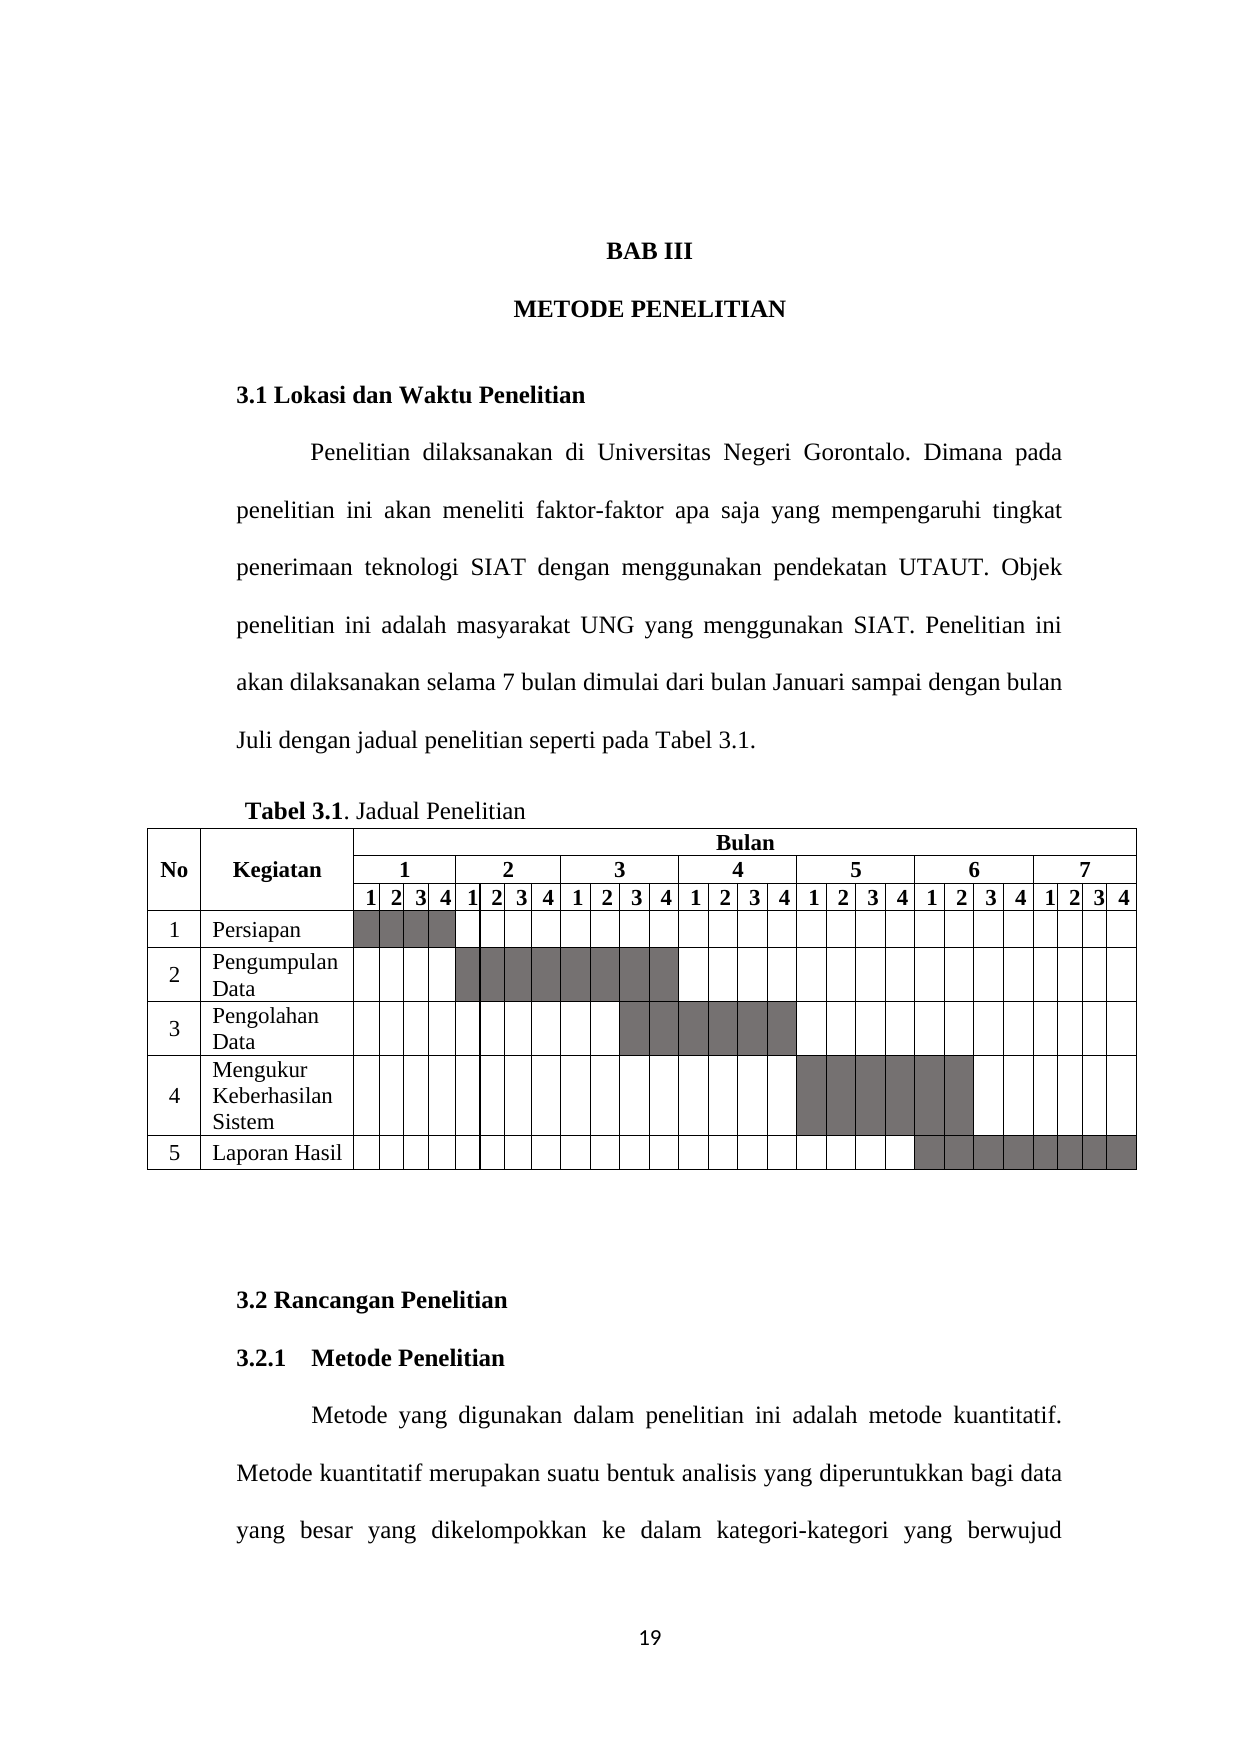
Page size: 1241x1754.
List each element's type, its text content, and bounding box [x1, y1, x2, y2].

table_cell [429, 1056, 455, 1135]
table_cell 4 [768, 884, 796, 910]
table_cell 7 [1034, 856, 1136, 883]
table_cell [650, 911, 678, 947]
table_cell [1004, 1056, 1033, 1135]
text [236, 1400, 1063, 1544]
table_cell [768, 1056, 796, 1135]
table_cell 1 [915, 884, 944, 910]
table_cell [380, 1002, 403, 1055]
table_cell [505, 1002, 531, 1055]
table_cell [679, 948, 708, 1001]
table_cell [827, 911, 855, 947]
table_cell [856, 948, 885, 1001]
table_cell [1083, 1002, 1106, 1055]
table_cell [404, 948, 428, 1001]
table_cell [650, 1136, 678, 1169]
table_cell [974, 1136, 1003, 1169]
table_cell [1083, 1056, 1106, 1135]
table_cell [827, 1002, 855, 1055]
table_cell 1 [679, 884, 708, 910]
table_cell 4 [886, 884, 914, 910]
table_cell [915, 1002, 944, 1055]
table_cell [679, 911, 708, 947]
table_cell [768, 1002, 796, 1055]
table_cell [561, 1002, 590, 1055]
table_cell [456, 1002, 479, 1055]
table_cell 2 [591, 884, 619, 910]
table_cell [945, 1136, 973, 1169]
table_cell [738, 1136, 767, 1169]
table_cell [1058, 911, 1082, 947]
table_cell 2 [380, 884, 403, 910]
table_cell 3 [620, 884, 649, 910]
table_cell 1 [148, 911, 200, 947]
table_cell 3 [974, 884, 1003, 910]
table_cell [974, 911, 1003, 947]
table_cell [709, 1056, 737, 1135]
table_cell [1107, 948, 1136, 1001]
table_cell Persiapan [201, 911, 353, 947]
table_cell 2 [481, 884, 504, 910]
table_cell [532, 1056, 560, 1135]
table_cell [429, 948, 455, 1001]
table_cell [856, 1136, 885, 1169]
table_cell [945, 948, 973, 1001]
table_cell [620, 1136, 649, 1169]
table_cell [709, 1136, 737, 1169]
table_cell 4 [1107, 884, 1136, 910]
table_cell [620, 1056, 649, 1135]
table_cell [886, 1002, 914, 1055]
table_cell 1 [797, 884, 826, 910]
table_cell [354, 1136, 379, 1169]
table_cell [481, 911, 504, 947]
table_cell [738, 1002, 767, 1055]
table_cell [505, 911, 531, 947]
table_cell [886, 948, 914, 1001]
table_cell [945, 911, 973, 947]
table_cell [679, 1136, 708, 1169]
table_cell [945, 1002, 973, 1055]
table_cell [974, 1002, 1003, 1055]
table_cell [856, 1002, 885, 1055]
table_cell [1058, 1136, 1082, 1169]
table_cell [886, 1056, 914, 1135]
table_cell [532, 911, 560, 947]
table_cell 2 [148, 948, 200, 1001]
table_cell [591, 948, 619, 1001]
text BAB III [236, 236, 1063, 265]
table_cell [561, 911, 590, 947]
table_cell [1058, 1002, 1082, 1055]
table_cell 5 [797, 856, 914, 883]
table_cell [797, 948, 826, 1001]
table_cell [1034, 948, 1057, 1001]
table_cell 3 [738, 884, 767, 910]
table_cell 5 [148, 1136, 200, 1169]
table_cell 2 [1058, 884, 1082, 910]
list Lokasi dan Waktu Penelitian [236, 380, 1063, 409]
table_cell [1107, 1136, 1136, 1169]
table_cell [620, 911, 649, 947]
text Penelitian dilaksanakan di Universitas Negeri Gorontalo. Dimana pada penelitian ini akan meneliti faktor-faktor apa saja yang mempengaruhi tingkat penerimaan teknologi SIAT dengan menggunakan pendekatan UTAUT. Objek penelitian ini adalah masyarakat UNG yang menggunakan SIAT. Penelitian ini akan dilaksanakan selama 7 bulan dimulai dari bulan Januari sampai dengan bulan Juli dengan jadual penelitian seperti pada Tabel 3.1. [236, 437, 1063, 754]
table_cell [1034, 1056, 1057, 1135]
table_cell 1 [1034, 884, 1057, 910]
table_cell [620, 1002, 649, 1055]
table_cell [429, 1136, 455, 1169]
table_cell [738, 911, 767, 947]
table_cell 1 [354, 884, 379, 910]
table_cell [768, 1136, 796, 1169]
table_cell [1004, 1136, 1033, 1169]
table_cell [1083, 948, 1106, 1001]
table_cell [709, 948, 737, 1001]
table_cell 2 [709, 884, 737, 910]
table_cell 4 [148, 1056, 200, 1135]
table_cell [532, 1136, 560, 1169]
table_cell [354, 1056, 379, 1135]
table_cell 4 [532, 884, 560, 910]
table_header Bulan [354, 829, 1136, 855]
table_cell [1058, 1056, 1082, 1135]
list Rancangan Penelitian [236, 1285, 1063, 1314]
table_cell [456, 1056, 479, 1135]
table_cell [404, 1002, 428, 1055]
table_cell [404, 1056, 428, 1135]
table_cell [945, 1056, 973, 1135]
table_cell [561, 1136, 590, 1169]
table_cell [1107, 1002, 1136, 1055]
table_cell [620, 948, 649, 1001]
table_cell [561, 948, 590, 1001]
table_cell [709, 911, 737, 947]
table_cell 6 [915, 856, 1033, 883]
table_cell [1083, 911, 1106, 947]
table_cell [1004, 948, 1033, 1001]
table_cell Pengumpulan Data [201, 948, 353, 1001]
table_cell [561, 1056, 590, 1135]
table_cell [650, 948, 678, 1001]
table_cell [886, 911, 914, 947]
table_cell [404, 1136, 428, 1169]
table_cell [915, 1136, 944, 1169]
table_cell [354, 1002, 379, 1055]
table_cell 2 [827, 884, 855, 910]
text METODE PENELITIAN [236, 294, 1063, 322]
table_cell [827, 948, 855, 1001]
table_cell [380, 1056, 403, 1135]
table_cell [481, 1056, 504, 1135]
table_cell [768, 911, 796, 947]
table_cell [481, 1136, 504, 1169]
table_cell [915, 911, 944, 947]
table_cell [532, 948, 560, 1001]
table_cell 3 [1083, 884, 1106, 910]
table_cell [505, 1136, 531, 1169]
table_cell [591, 1136, 619, 1169]
table_cell [738, 948, 767, 1001]
table_cell [1034, 1002, 1057, 1055]
table_cell [429, 911, 455, 947]
table_cell [915, 948, 944, 1001]
table_cell 3 [148, 1002, 200, 1055]
table_cell 4 [1004, 884, 1033, 910]
table_cell [1034, 1136, 1057, 1169]
table_cell [1083, 1136, 1106, 1169]
table_cell 4 [650, 884, 678, 910]
table_cell [505, 1056, 531, 1135]
table_cell [768, 948, 796, 1001]
table_cell [679, 1002, 708, 1055]
table_header Kegiatan [201, 829, 353, 910]
table_cell [856, 911, 885, 947]
table_cell [709, 1002, 737, 1055]
table_cell [827, 1136, 855, 1169]
table_cell [650, 1002, 678, 1055]
table_cell [532, 1002, 560, 1055]
table_cell 1 [456, 884, 479, 910]
table_cell [1004, 911, 1033, 947]
table_cell Laporan Hasil [201, 1136, 353, 1169]
table_cell [481, 1002, 504, 1055]
table_cell [380, 911, 403, 947]
table_cell [456, 1136, 479, 1169]
table_cell 1 [354, 856, 455, 883]
table_cell [380, 948, 403, 1001]
table_cell [1107, 1056, 1136, 1135]
table_cell [591, 1056, 619, 1135]
table_cell [856, 1056, 885, 1135]
table_cell [797, 1056, 826, 1135]
table_cell 3 [561, 856, 678, 883]
table_cell [1034, 911, 1057, 947]
table_cell [404, 911, 428, 947]
table_cell [974, 948, 1003, 1001]
table_cell 3 [404, 884, 428, 910]
table_cell 1 [561, 884, 590, 910]
table_cell [354, 948, 379, 1001]
table_cell [1004, 1002, 1033, 1055]
table_header No [148, 829, 200, 910]
table_cell [797, 1136, 826, 1169]
table_cell [481, 948, 504, 1001]
table_cell [1058, 948, 1082, 1001]
table_cell [505, 948, 531, 1001]
table_cell [974, 1056, 1003, 1135]
table_cell [679, 1056, 708, 1135]
table_cell [827, 1056, 855, 1135]
table_cell 4 [429, 884, 455, 910]
table_cell [429, 1002, 455, 1055]
table_cell 4 [679, 856, 796, 883]
table_cell 2 [456, 856, 560, 883]
table_cell 3 [856, 884, 885, 910]
table_cell [650, 1056, 678, 1135]
table_cell [456, 911, 479, 947]
table_cell [797, 1002, 826, 1055]
table_cell [915, 1056, 944, 1135]
table_cell 3 [505, 884, 531, 910]
table_cell [380, 1136, 403, 1169]
table_cell [1107, 911, 1136, 947]
table_cell [738, 1056, 767, 1135]
table_cell [354, 911, 379, 947]
table_cell Mengukur Keberhasilan Sistem [201, 1056, 353, 1135]
table_cell [886, 1136, 914, 1169]
table_cell [591, 911, 619, 947]
table_cell [797, 911, 826, 947]
list Metode Penelitian [236, 1343, 1063, 1371]
table_cell 2 [945, 884, 973, 910]
table_cell [456, 948, 479, 1001]
table_cell [591, 1002, 619, 1055]
table_cell Pengolahan Data [201, 1002, 353, 1055]
